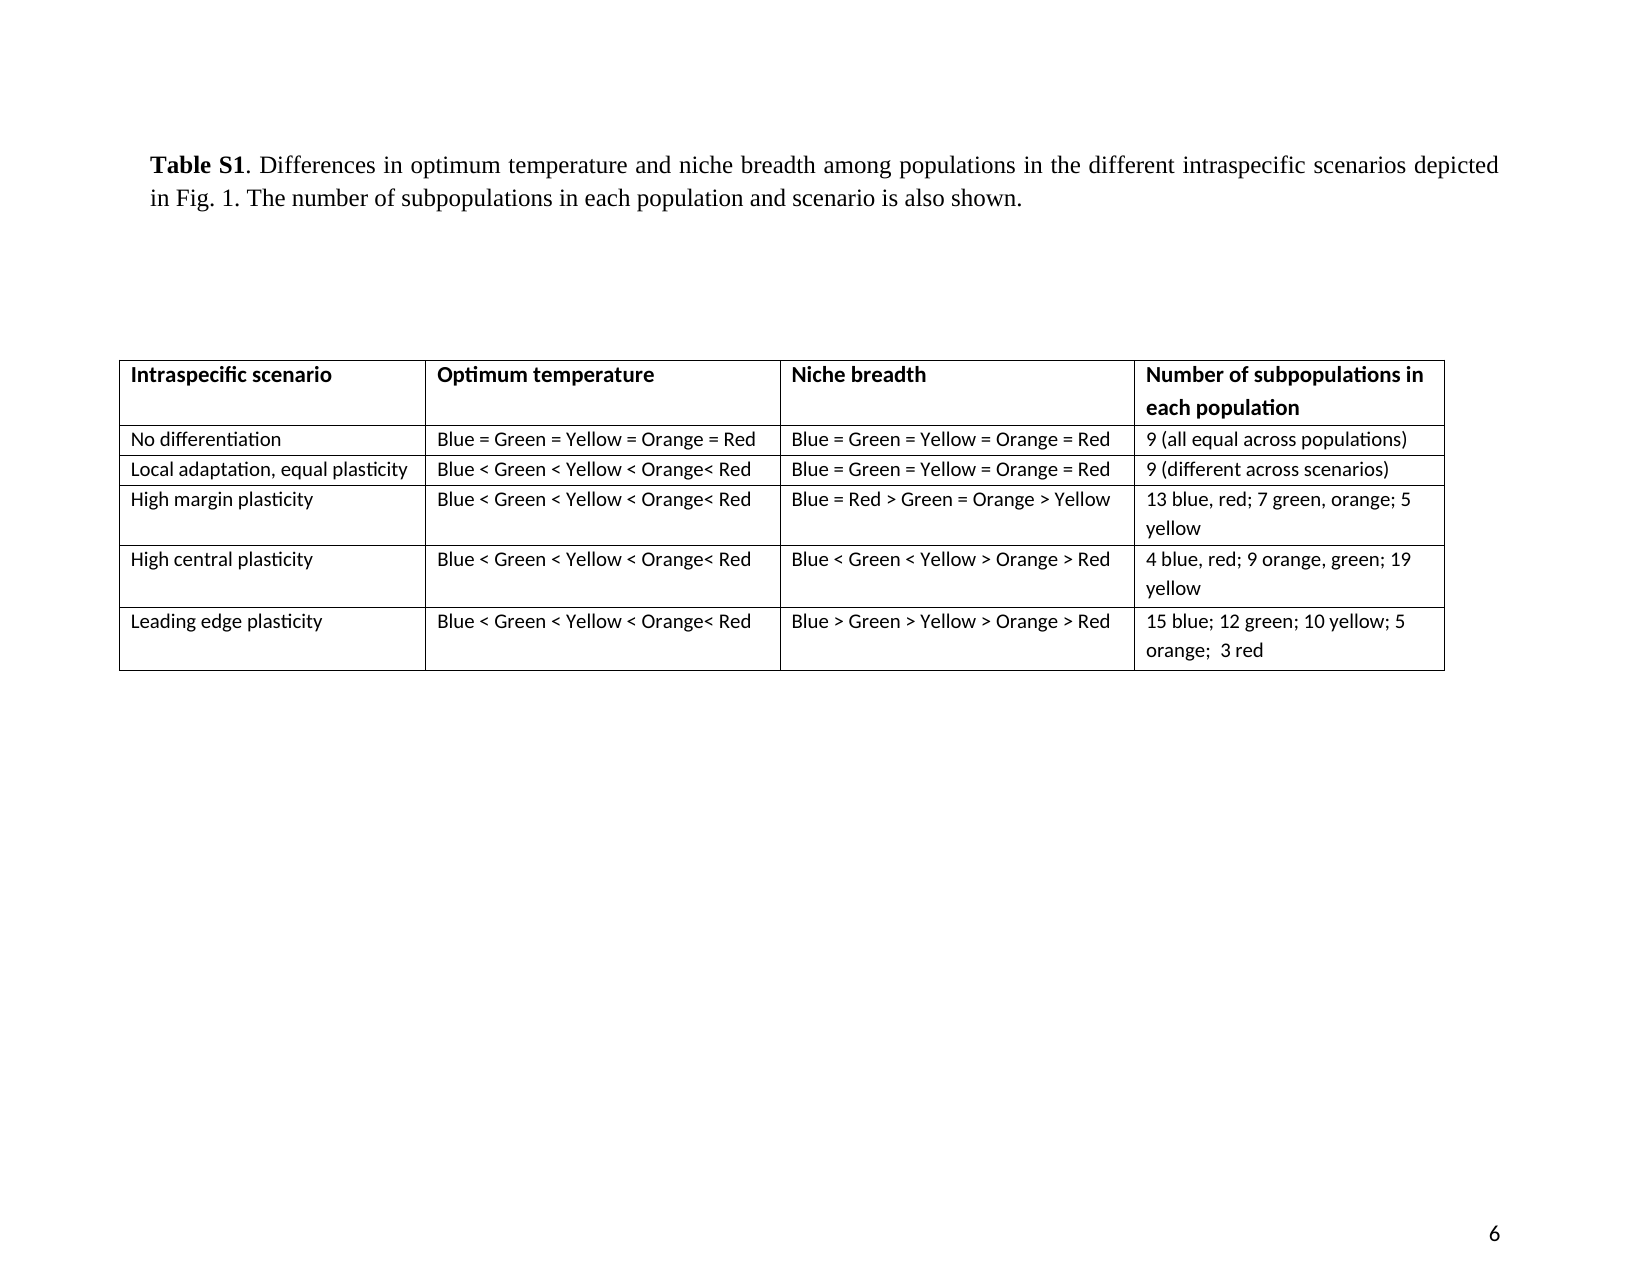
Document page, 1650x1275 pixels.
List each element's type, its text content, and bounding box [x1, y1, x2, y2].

table_cell High margin plasticity [120, 486, 425, 545]
table_cell High central plasticity [120, 546, 425, 607]
table_cell No differentiation [120, 426, 425, 455]
table_header Optimum temperature [426, 361, 780, 425]
table_cell Blue < Green < Yellow < Orange< Red [426, 456, 780, 485]
table_cell 4 blue, red; 9 orange, green; 19 yellow [1135, 546, 1444, 607]
text Table S1. Differences in optimum temperature and niche breadth among populations in the different intraspecific scenarios depicted in Fig. 1. The number of subpopulations in each population and scenario is also shown. [150, 150, 1500, 212]
table_cell 9 (different across scenarios) [1135, 456, 1444, 485]
table_cell Blue = Green = Yellow = Orange = Red [781, 456, 1134, 485]
table_cell Leading edge plasticity [120, 608, 425, 670]
table_header Number of subpopulations in each population [1135, 361, 1444, 425]
table_cell Local adaptation, equal plasticity [120, 456, 425, 485]
table_cell 9 (all equal across populations) [1135, 426, 1444, 455]
table_cell 13 blue, red; 7 green, orange; 5 yellow [1135, 486, 1444, 545]
table_cell Blue = Red > Green = Orange > Yellow [781, 486, 1134, 545]
table_cell Blue < Green < Yellow < Orange< Red [426, 608, 780, 670]
table_cell Blue < Green < Yellow < Orange< Red [426, 486, 780, 545]
table_cell 15 blue; 12 green; 10 yellow; 5 orange; 3 red [1135, 608, 1444, 670]
table_cell Blue < Green < Yellow > Orange > Red [781, 546, 1134, 607]
table_cell Blue = Green = Yellow = Orange = Red [426, 426, 780, 455]
table_cell Blue > Green > Yellow > Orange > Red [781, 608, 1134, 670]
table_cell Blue < Green < Yellow < Orange< Red [426, 546, 780, 607]
table_header Niche breadth [781, 361, 1134, 425]
table_header Intraspecific scenario [120, 361, 425, 425]
table_cell Blue = Green = Yellow = Orange = Red [781, 426, 1134, 455]
